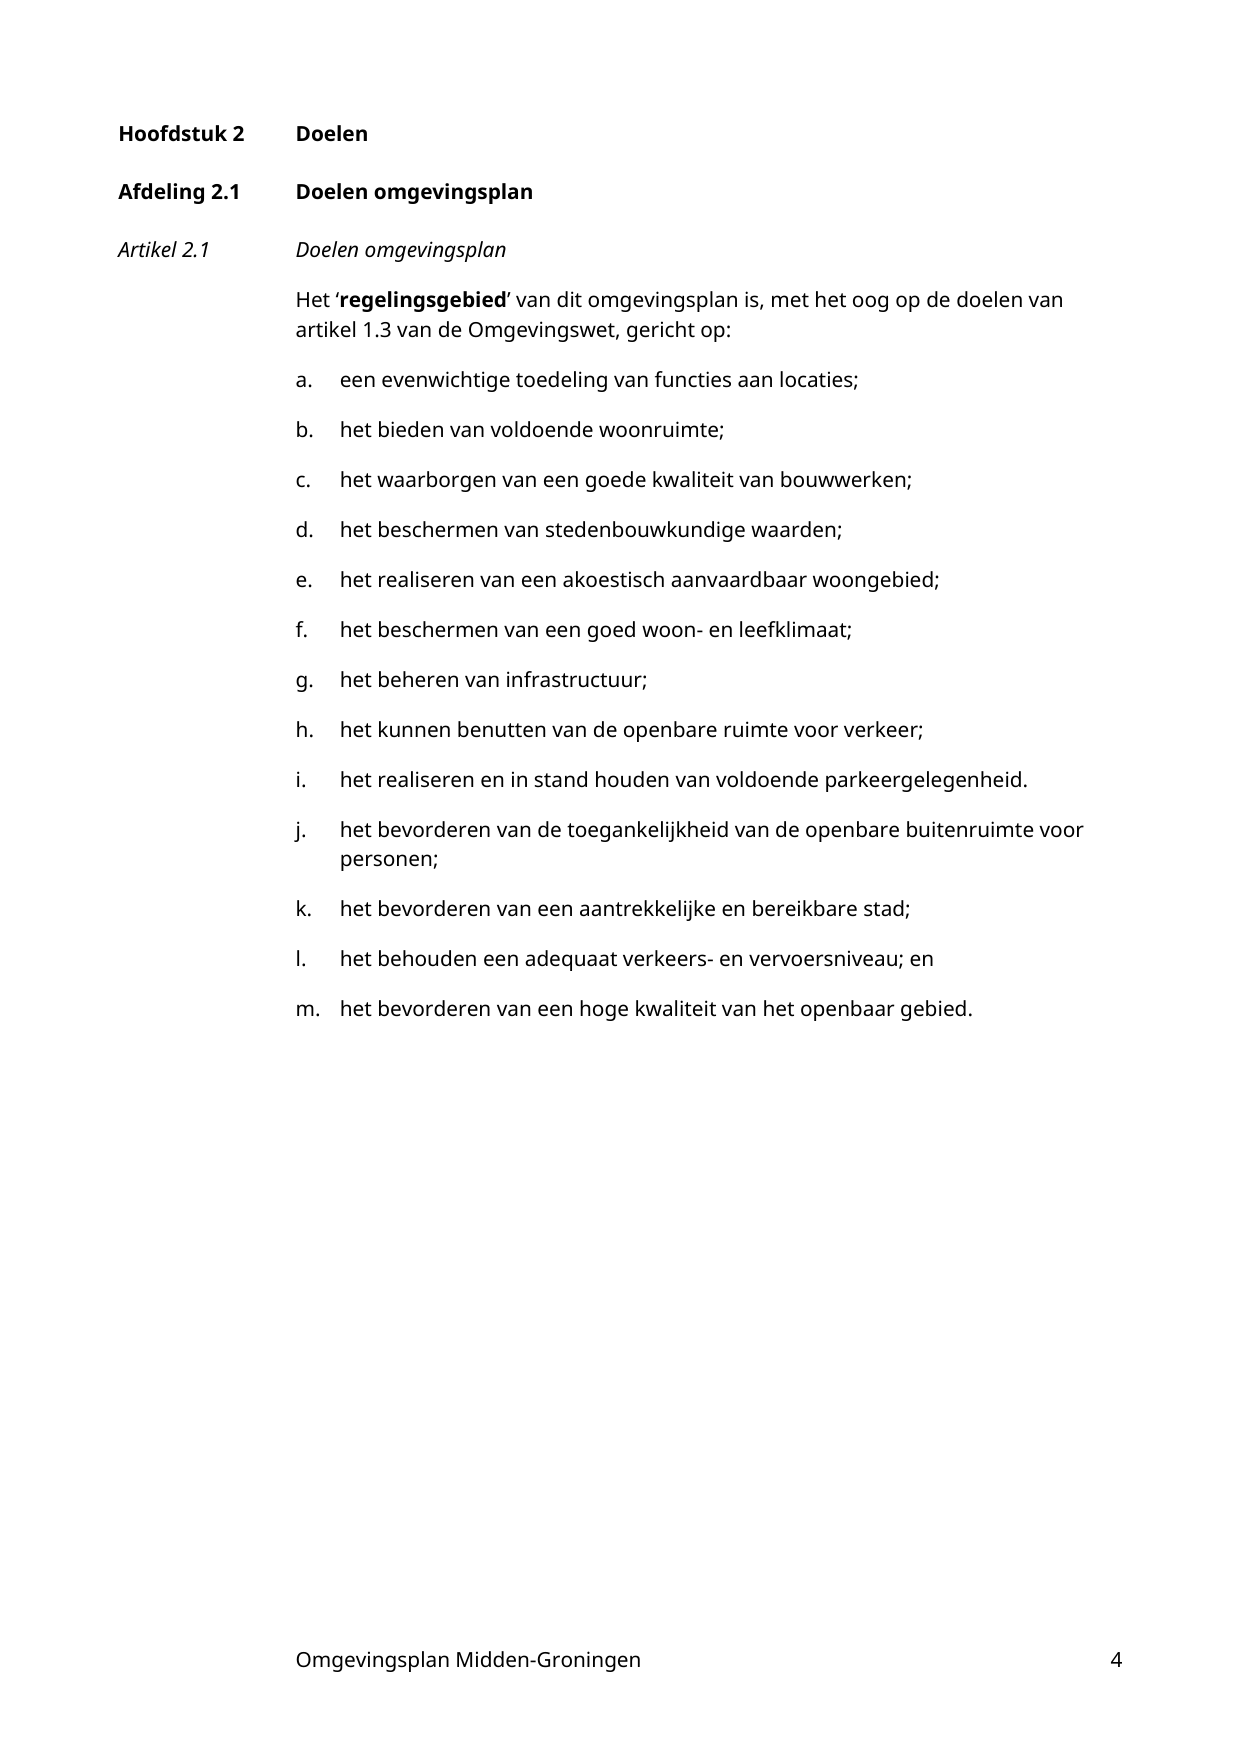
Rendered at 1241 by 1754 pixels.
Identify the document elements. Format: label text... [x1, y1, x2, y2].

text a. een evenwichtige toedeling van functies aan locaties; [295, 364, 1122, 393]
subtitle Afdeling 2.1 Doelen omgevingsplan [118, 176, 1122, 206]
text d. het beschermen van stedenbouwkundige waarden; [295, 514, 1122, 543]
subtitle Artikel 2.1 Doelen omgevingsplan [118, 235, 1122, 264]
text h. het kunnen benutten van de openbare ruimte voor verkeer; [295, 714, 1122, 743]
text g. het beheren van infrastructuur; [295, 664, 1122, 693]
text m. het bevorderen van een hoge kwaliteit van het openbaar gebied. [295, 993, 1122, 1022]
text l. het behouden een adequaat verkeers- en vervoersniveau; en [295, 943, 1122, 972]
subtitle Hoofdstuk 2 Doelen [118, 118, 1122, 147]
text Het ‘regelingsgebied’ van dit omgevingsplan is, met het oog op de doelen van artikel 1.3 van de Omgevingswet, gericht op: [295, 285, 1122, 343]
text j. het bevorderen van de toegankelijkheid van de openbare buitenruimte voor personen; [295, 814, 1122, 872]
text k. het bevorderen van een aantrekkelijke en bereikbare stad; [295, 893, 1122, 922]
text c. het waarborgen van een goede kwaliteit van bouwwerken; [295, 464, 1122, 493]
text b. het bieden van voldoende woonruimte; [295, 414, 1122, 443]
text i. het realiseren en in stand houden van voldoende parkeergelegenheid. [295, 764, 1122, 793]
text e. het realiseren van een akoestisch aanvaardbaar woongebied; [295, 564, 1122, 593]
text f. het beschermen van een goed woon- en leefklimaat; [295, 614, 1122, 643]
